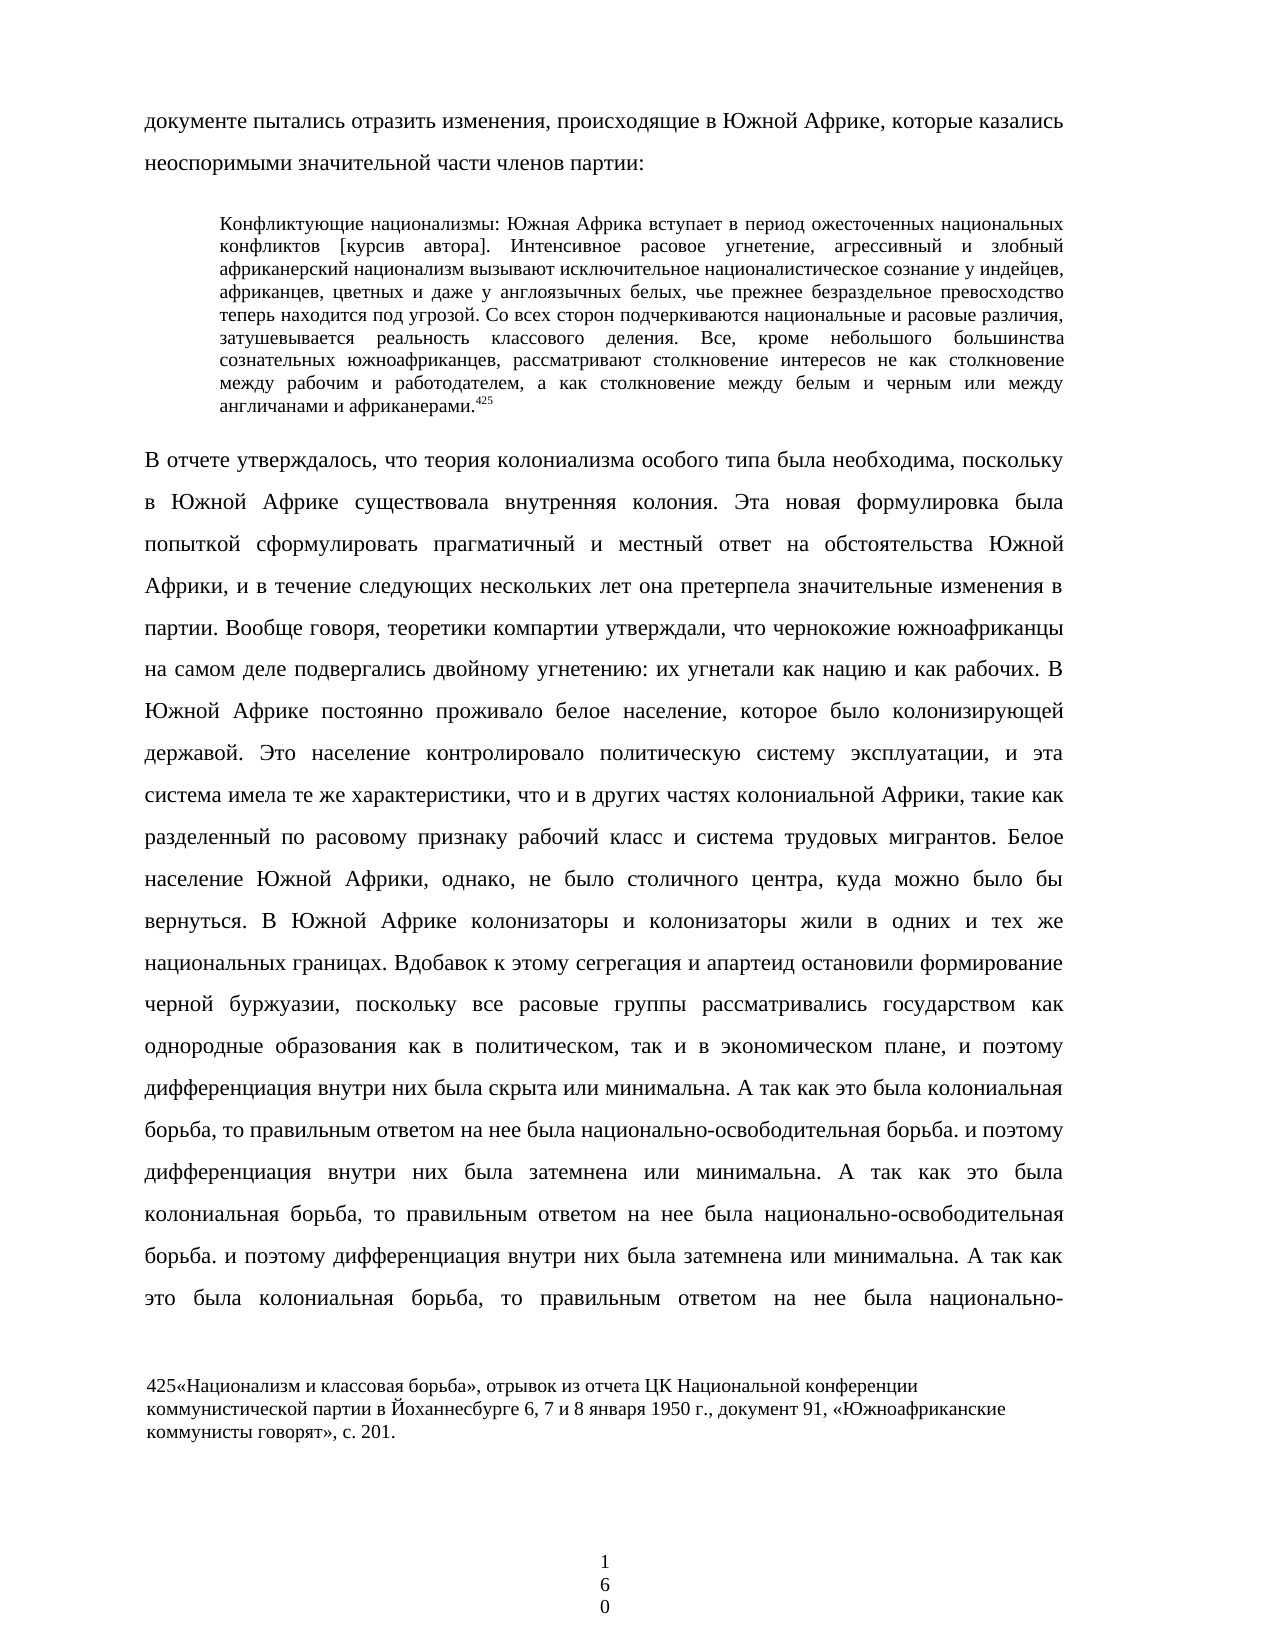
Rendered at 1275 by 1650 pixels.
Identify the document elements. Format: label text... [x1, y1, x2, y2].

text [144, 108, 1065, 176]
text Конфликтующие национализмы: Южная Африка вступает в период ожесточенных национальных конфликтов [курсив автора]. Интенсивное расовое угнетение, агрессивный и злобный африканерский национализм вызывают исключительное националистическое сознание у индейцев, африканцев, цветных и даже у англоязычных белых, чье прежнее безраздельное превосходство теперь находится под угрозой. Со всех сторон подчеркиваются национальные и расовые различия, затушевывается реальность классового деления. Все, кроме небольшого большинства сознательных южноафриканцев, рассматривают столкновение интересов не как столкновение между рабочим и работодателем, а как столкновение между белым и черным или между англичанами и африканерами. [219, 212, 1065, 417]
